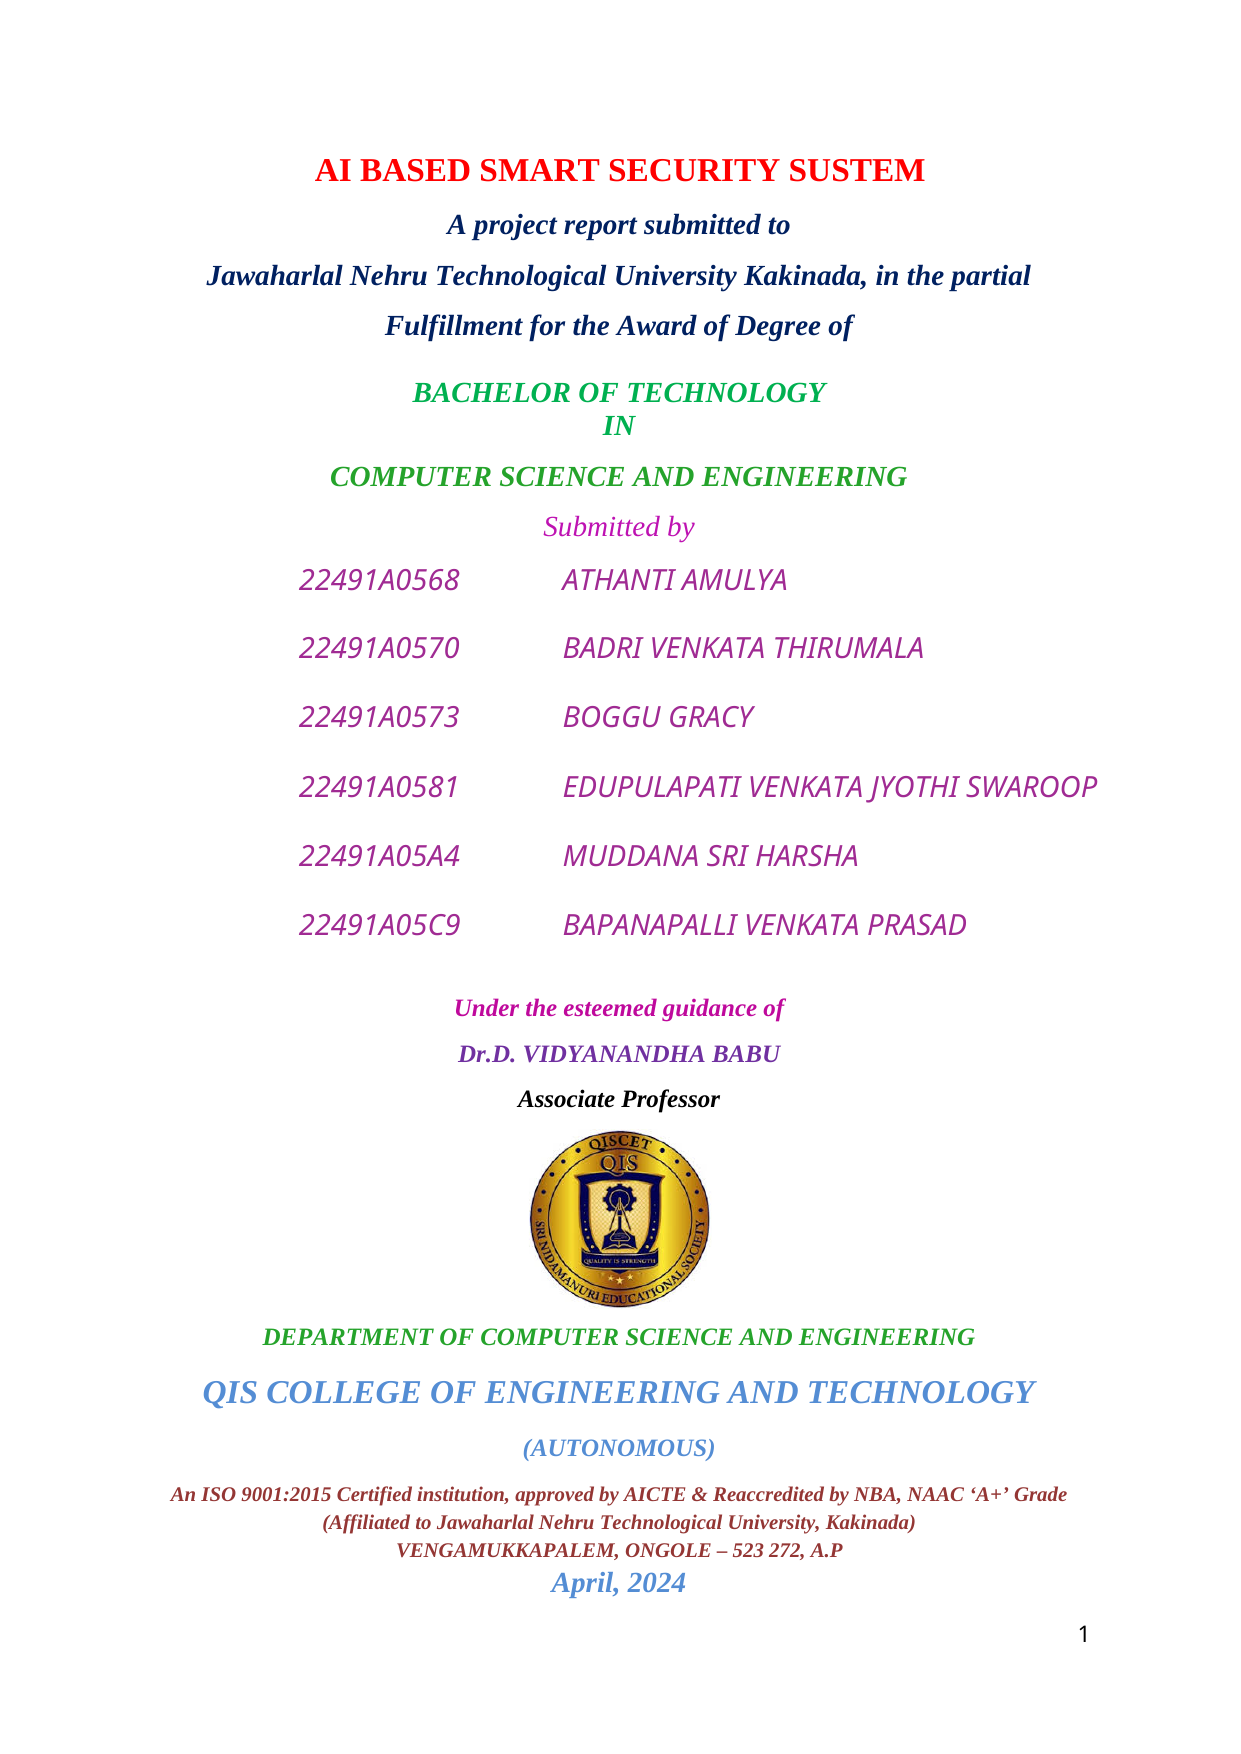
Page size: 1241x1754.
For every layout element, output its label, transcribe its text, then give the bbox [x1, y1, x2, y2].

text QIS COLLEGE OF ENGINEERING AND TECHNOLOGY [150, 1372, 1090, 1410]
table_cell BAPANAPALLI VENKATA PRASAD [563, 891, 1237, 946]
text DEPARTMENT OF COMPUTER SCIENCE AND ENGINEERING [150, 1322, 1090, 1351]
text (AUTONOMOUS) [150, 1433, 1090, 1461]
picture [528, 1129, 712, 1310]
table_cell EDUPULAPATI VENKATA JYOTHI SWAROOP [563, 752, 1237, 822]
text IN [150, 408, 1090, 442]
text (Affiliated to Jawaharlal Nehru Technological University, Kakinada) [150, 1510, 1090, 1534]
text Associate Professor [150, 1084, 1090, 1113]
table_cell BOGGU GRACY [563, 683, 1237, 752]
text Jawaharlal Nehru Technological University Kakinada, in the partial [150, 258, 1090, 291]
table_cell 22491A05C9 [299, 891, 562, 946]
text AI BASED SMART SECURITY SUSTEM [150, 150, 1090, 188]
table_cell BADRI VENKATA THIRUMALA [563, 613, 1237, 683]
text A project report submitted to [150, 207, 1090, 241]
table_cell 22491A0573 [299, 683, 562, 752]
text April, 2024 [150, 1565, 1090, 1599]
table_cell 22491A05A4 [299, 822, 562, 891]
text Dr.D. VIDYANANDHA BABU [150, 1039, 1090, 1068]
text Submitted by [150, 509, 1090, 542]
text Fulfillment for the Award of Degree of [150, 308, 1090, 341]
table_cell MUDDANA SRI HARSHA [563, 822, 1237, 891]
table_header ATHANTI AMULYA [563, 559, 1237, 613]
table_cell 22491A0570 [299, 613, 562, 683]
table_cell 22491A0581 [299, 752, 562, 822]
text BACHELOR OF TECHNOLOGY [150, 375, 1090, 408]
text COMPUTER SCIENCE AND ENGINEERING [150, 459, 1090, 492]
table_header 22491A0568 [299, 559, 562, 613]
text Under the esteemed guidance of [150, 993, 1090, 1022]
text An ISO 9001:2015 Certified institution, approved by AICTE & Reaccredited by NBA, NAAC ‘A+’ Grade [150, 1482, 1090, 1506]
text VENGAMUKKAPALEM, ONGOLE – 523 272, A.P [150, 1537, 1090, 1562]
